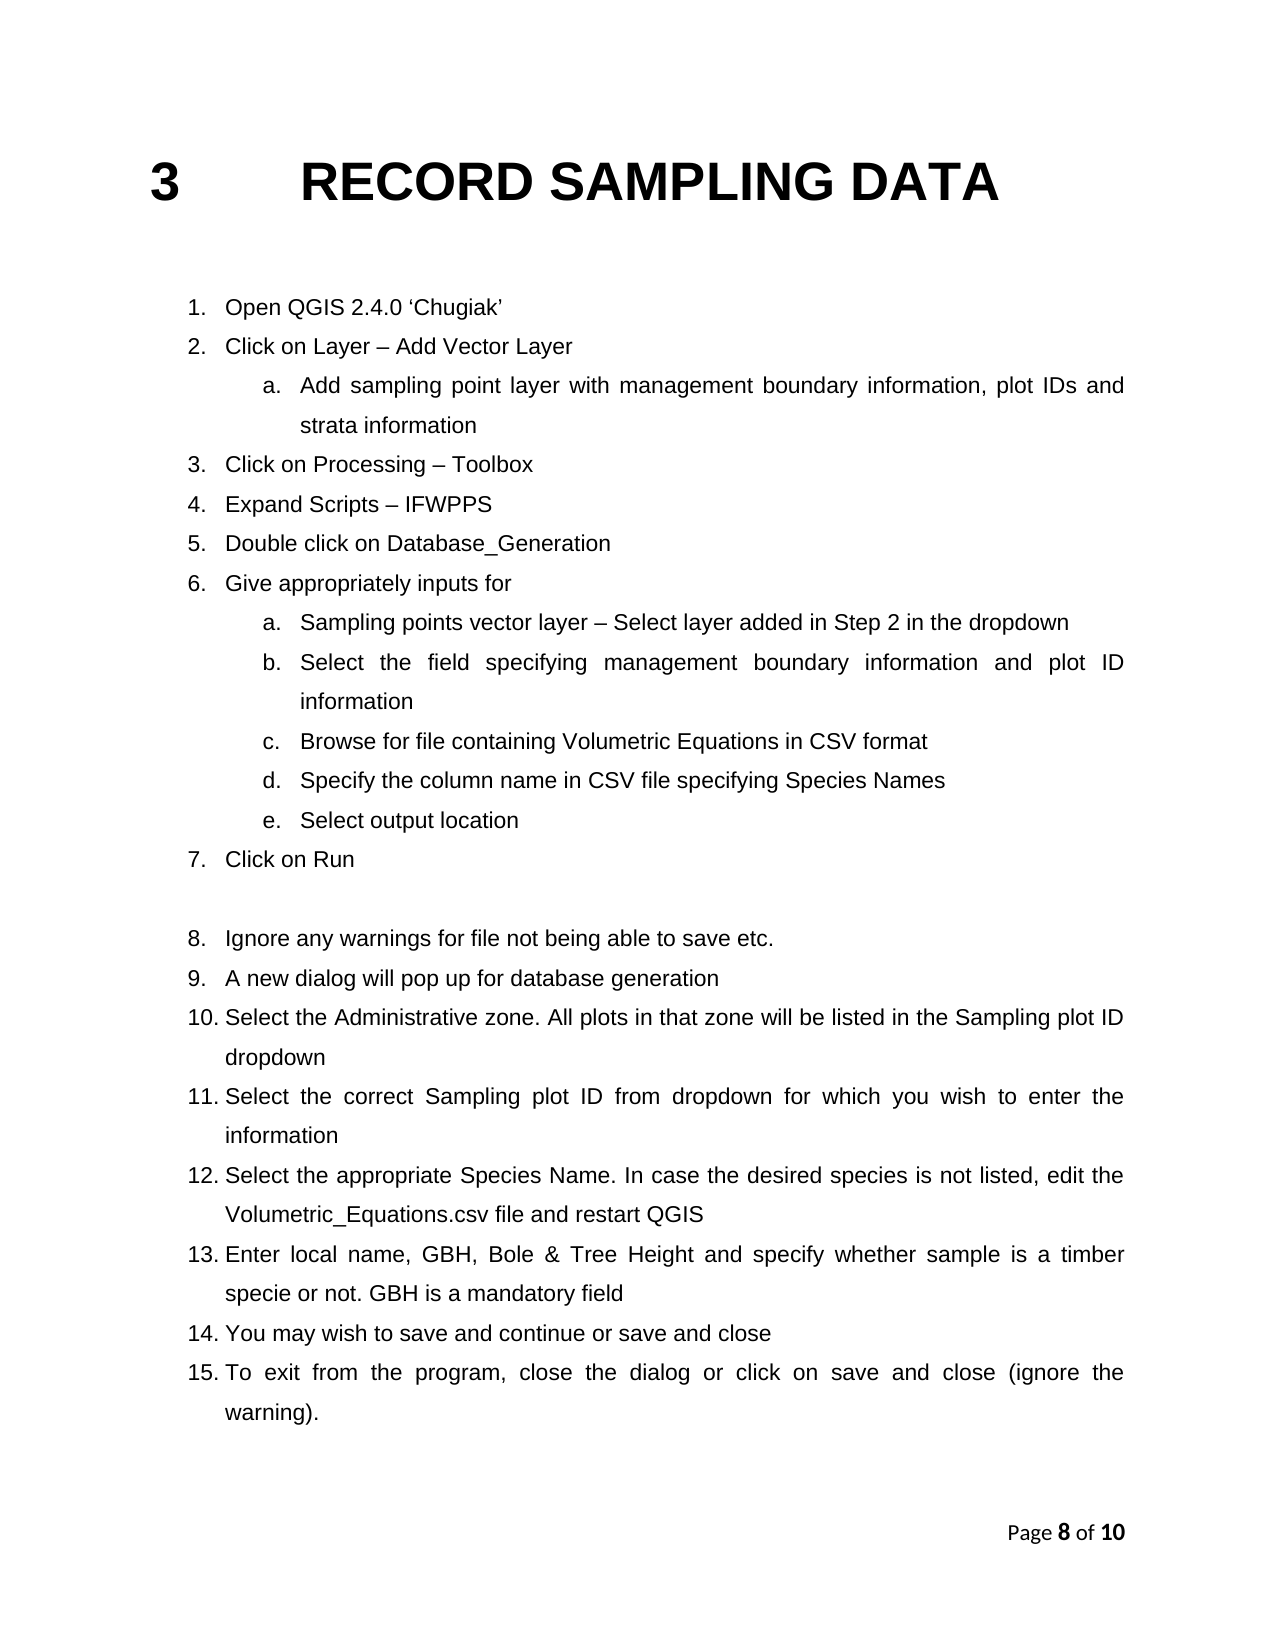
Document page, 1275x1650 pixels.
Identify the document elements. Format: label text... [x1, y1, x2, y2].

list Select the correct Sampling plot ID from dropdown for which you wish to enter the information [187, 1083, 1125, 1149]
list Select output location [262, 807, 1125, 833]
text 3 RECORD SAMPLING DATA [150, 150, 1125, 212]
list Select the appropriate Species Name. In case the desired species is not listed, edit the Volumetric_Equations.csv file and restart QGIS [187, 1162, 1125, 1228]
list Click on Run [187, 846, 1125, 872]
list Give appropriately inputs for [187, 570, 1125, 596]
list A new dialog will pop up for database generation [187, 964, 1125, 991]
list You may wish to save and continue or save and close [187, 1320, 1125, 1346]
list Enter local name, GBH, Bole & Tree Height and specify whether sample is a timber specie or not. GBH is a mandatory field [187, 1241, 1125, 1307]
list Specify the column name in CSV file specifying Species Names [262, 767, 1125, 793]
list Ignore any warnings for file not being able to save etc. [187, 925, 1125, 951]
list Expand Scripts – IFWPPS [187, 491, 1125, 517]
list Sampling points vector layer – Select layer added in Step 2 in the dropdown [262, 609, 1125, 636]
list Browse for file containing Volumetric Equations in CSV format [262, 728, 1125, 754]
list Select the field specifying management boundary information and plot ID information [262, 649, 1125, 714]
list Open QGIS 2.4.0 ‘Chugiak’ [187, 293, 1125, 320]
list Double click on Database_Generation [187, 530, 1125, 557]
list Select the Administrative zone. All plots in that zone will be listed in the Sampling plot ID dropdown [187, 1004, 1125, 1070]
list Click on Layer – Add Vector Layer [187, 333, 1125, 359]
list Click on Processing – Toolbox [187, 451, 1125, 478]
list To exit from the program, close the dialog or click on save and close (ignore the warning). [187, 1359, 1125, 1425]
list Add sampling point layer with management boundary information, plot IDs and strata information [262, 372, 1125, 438]
